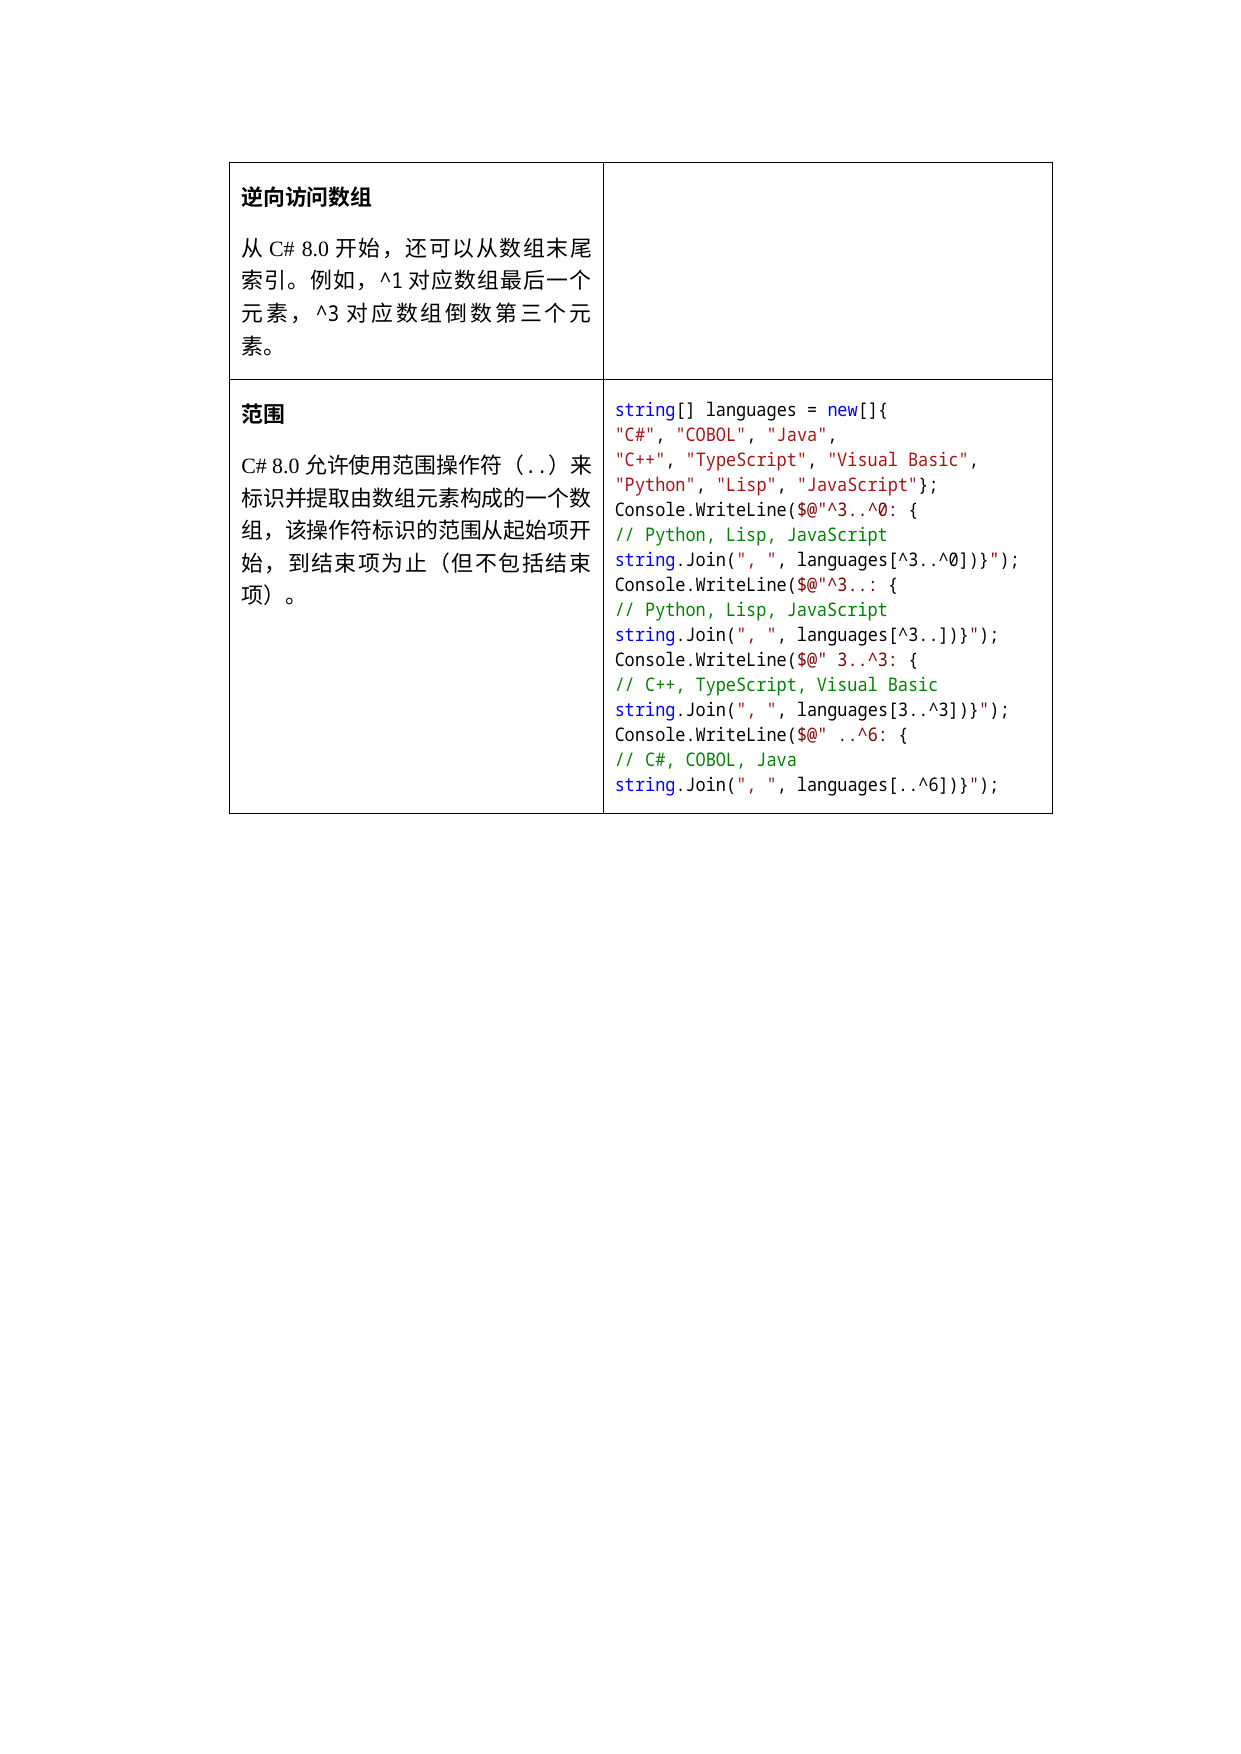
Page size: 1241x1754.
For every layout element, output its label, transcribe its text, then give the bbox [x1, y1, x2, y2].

table_cell string[] languages = new[]{ "C#", "COBOL", "Java", "C++", "TypeScript", "Visual Basic", "Python", "Lisp", "JavaScript"}; Console.WriteLine($@"^3..^0: { // Python, Lisp, JavaScript string.Join(", ", languages[^3..^0])}"); Console.WriteLine($@"^3..: { // Python, Lisp, JavaScript string.Join(", ", languages[^3..])}"); Console.WriteLine($@" 3..^3: { // C++, TypeScript, Visual Basic string.Join(", ", languages[3..^3])}"); Console.WriteLine($@" ..^6: { // C#, COBOL, Java string.Join(", ", languages[..^6])}"); [604, 380, 1052, 812]
table_cell [604, 163, 1052, 379]
table_cell 范围 C# 8.0 允许使用范围操作符（..）来标识并提取由数组元素构成的一个数组，该操作符标识的范围从起始项开始，到结束项为止（但不包括结束项）。 [230, 380, 603, 812]
table_cell 逆向访问数组 从C# 8.0开始，还可以从数组末尾索引。例如，^1对应数组最后一个元素，^3对应数组倒数第三个元素。 [230, 163, 603, 379]
